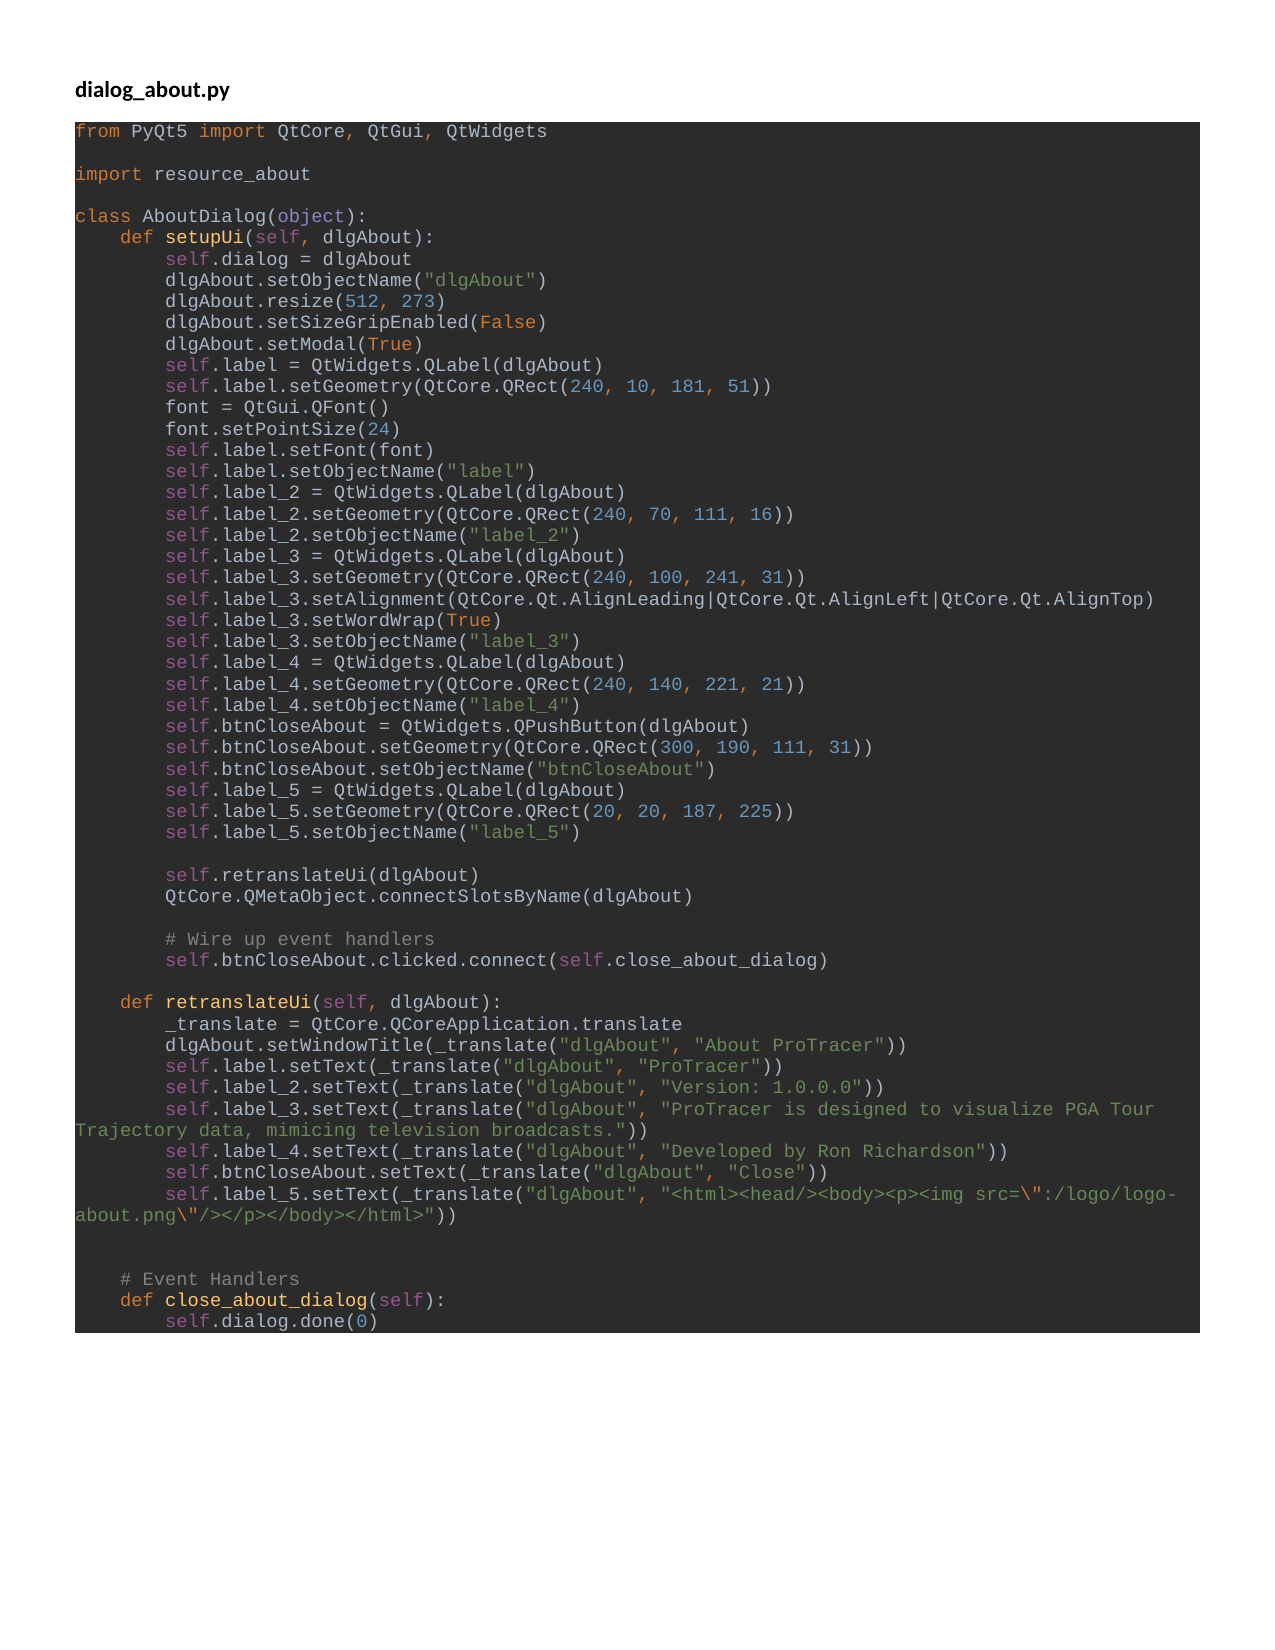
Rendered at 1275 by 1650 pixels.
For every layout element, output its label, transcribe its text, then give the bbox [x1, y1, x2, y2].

text dialog_about.py [75, 75, 1200, 103]
text from PyQt5 import QtCore, QtGui, QtWidgets import resource_about class AboutDialog(object): def setupUi(self, dlgAbout): self.dialog = dlgAbout dlgAbout.setObjectName("dlgAbout") dlgAbout.resize(512, 273) dlgAbout.setSizeGripEnabled(False) dlgAbout.setModal(True) self.label = QtWidgets.QLabel(dlgAbout) self.label.setGeometry(QtCore.QRect(240, 10, 181, 51)) font = QtGui.QFont() font.setPointSize(24) self.label.setFont(font) self.label.setObjectName("label") self.label_2 = QtWidgets.QLabel(dlgAbout) self.label_2.setGeometry(QtCore.QRect(240, 70, 111, 16)) self.label_2.setObjectName("label_2") self.label_3 = QtWidgets.QLabel(dlgAbout) self.label_3.setGeometry(QtCore.QRect(240, 100, 241, 31)) self.label_3.setAlignment(QtCore.Qt.AlignLeading|QtCore.Qt.AlignLeft|QtCore.Qt.AlignTop) self.label_3.setWordWrap(True) self.label_3.setObjectName("label_3") self.label_4 = QtWidgets.QLabel(dlgAbout) self.label_4.setGeometry(QtCore.QRect(240, 140, 221, 21)) self.label_4.setObjectName("label_4") self.btnCloseAbout = QtWidgets.QPushButton(dlgAbout) self.btnCloseAbout.setGeometry(QtCore.QRect(300, 190, 111, 31)) self.btnCloseAbout.setObjectName("btnCloseAbout") self.label_5 = QtWidgets.QLabel(dlgAbout) self.label_5.setGeometry(QtCore.QRect(20, 20, 187, 225)) self.label_5.setObjectName("label_5") self.retranslateUi(dlgAbout) QtCore.QMetaObject.connectSlotsByName(dlgAbout) # Wire up event handlers self.btnCloseAbout.clicked.connect(self.close_about_dialog) def retranslateUi(self, dlgAbout): _translate = QtCore.QCoreApplication.translate dlgAbout.setWindowTitle(_translate("dlgAbout", "About ProTracer")) self.label.setText(_translate("dlgAbout", "ProTracer")) self.label_2.setText(_translate("dlgAbout", "Version: 1.0.0.0")) self.label_3.setText(_translate("dlgAbout", "ProTracer is designed to visualize PGA Tour Trajectory data, mimicing television broadcasts.")) self.label_4.setText(_translate("dlgAbout", "Developed by Ron Richardson")) self.btnCloseAbout.setText(_translate("dlgAbout", "Close")) self.label_5.setText(_translate("dlgAbout", "<html><head/><body><p><img src=\":/logo/logo-about.png\"/></p></body></html>")) # Event Handlers def close_about_dialog(self): self.dialog.done(0) [75, 122, 1200, 1333]
